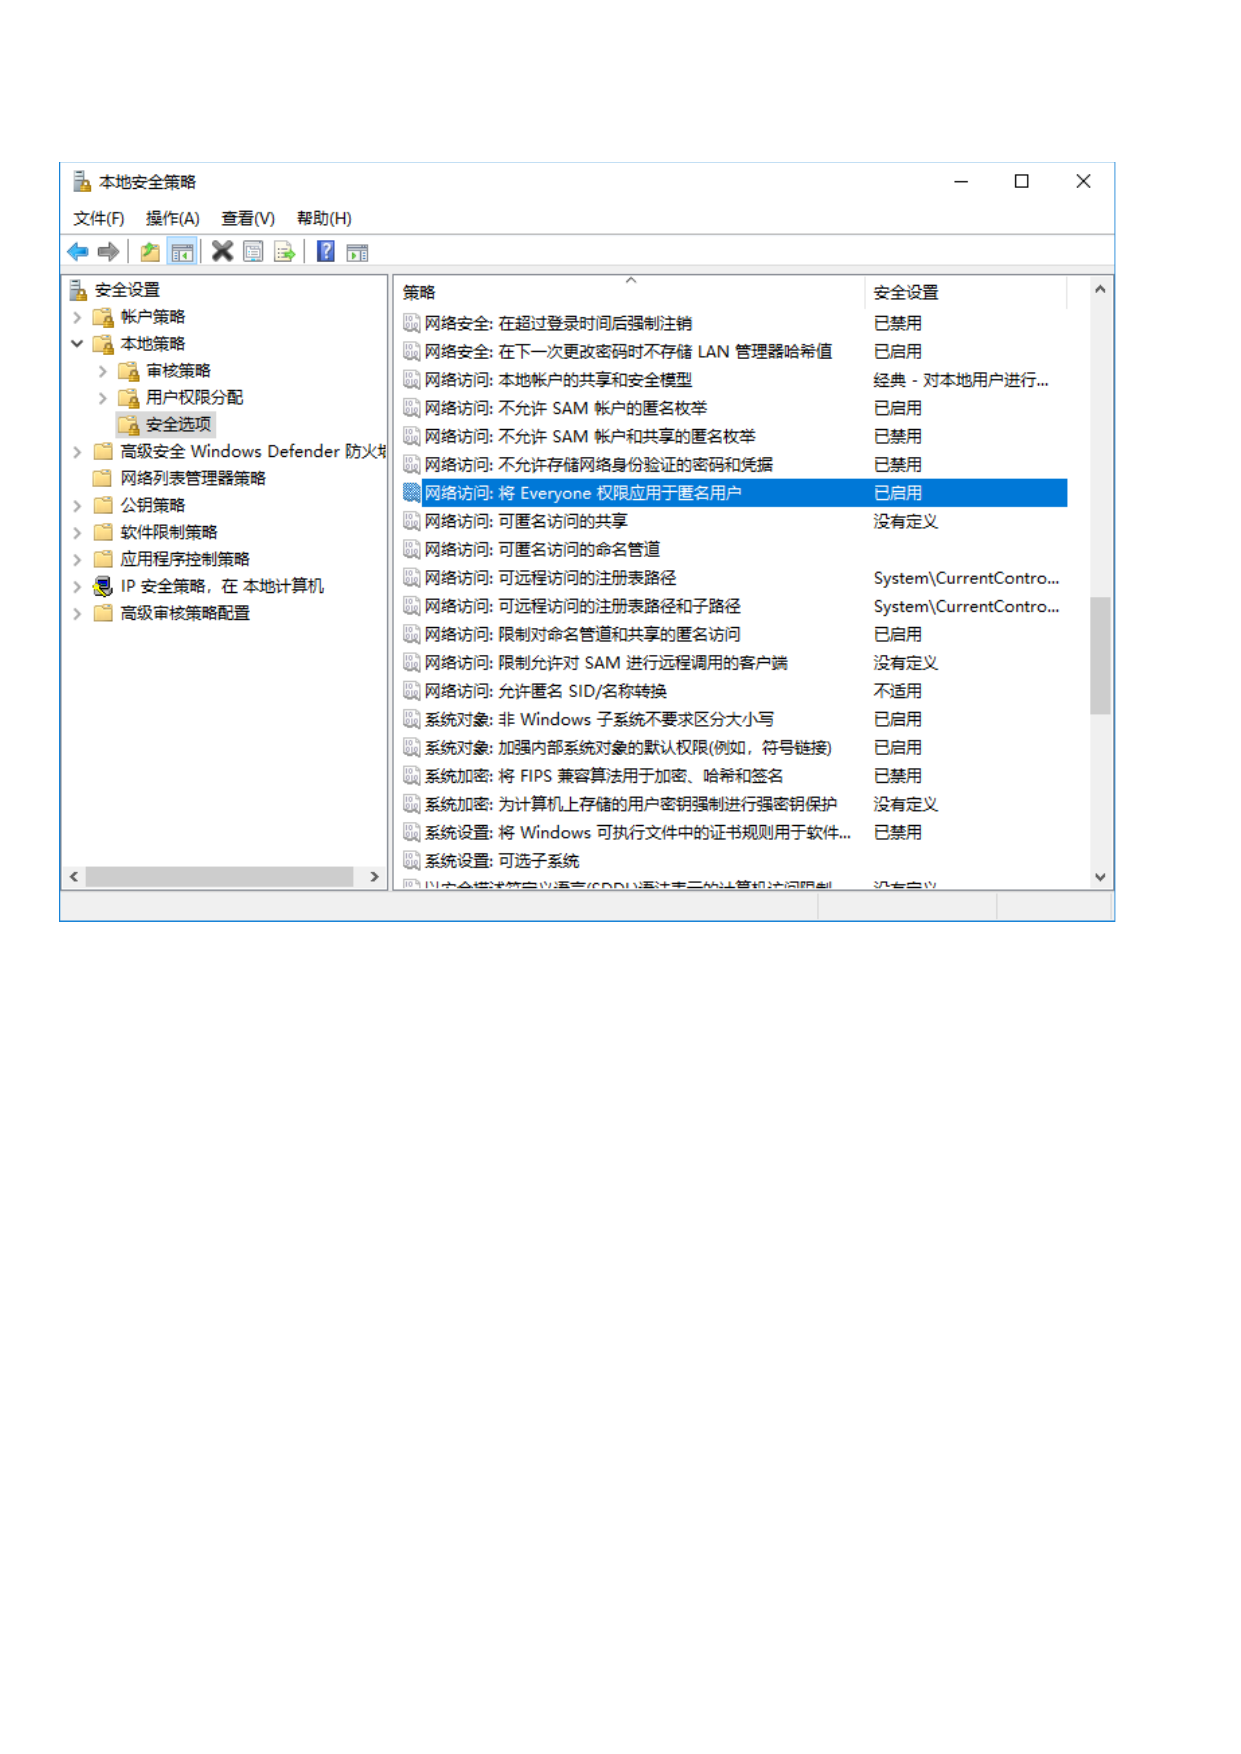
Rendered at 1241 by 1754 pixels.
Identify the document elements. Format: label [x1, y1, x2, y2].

picture [59, 162, 1116, 922]
